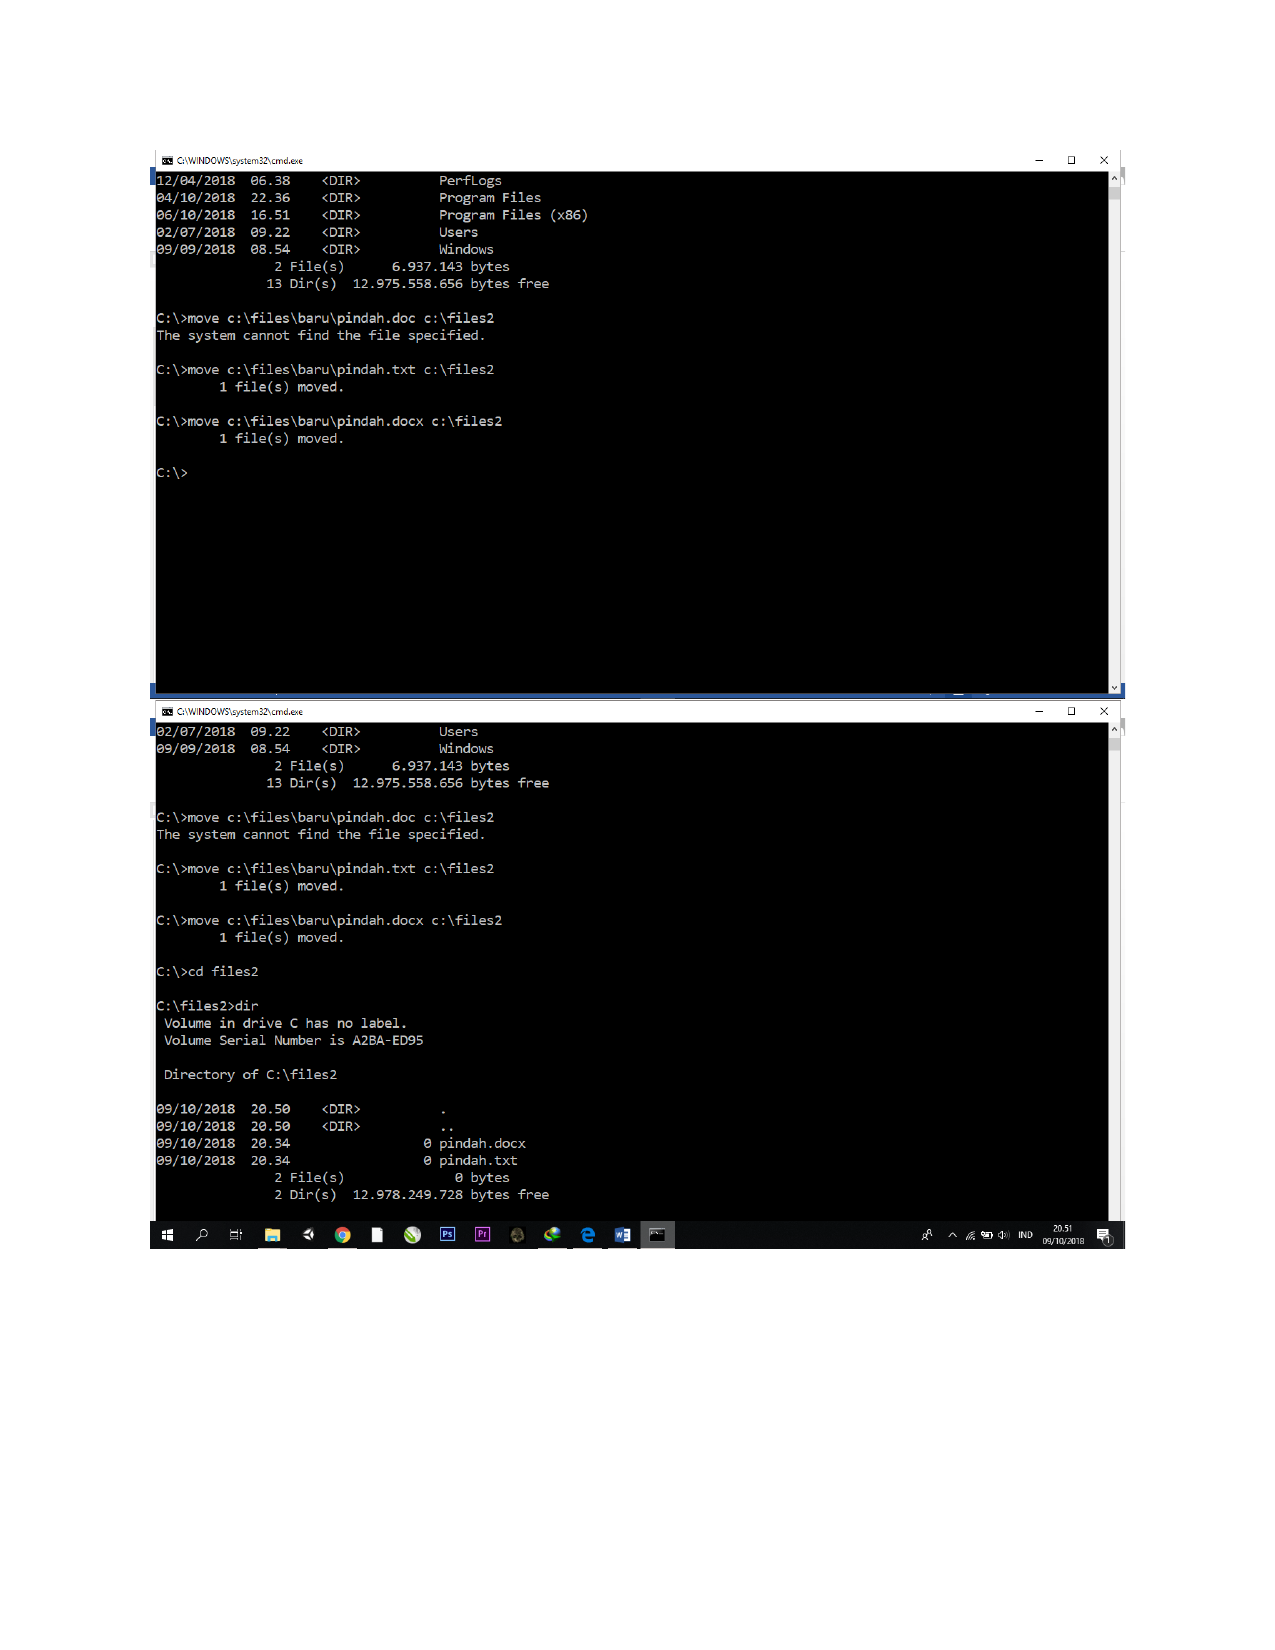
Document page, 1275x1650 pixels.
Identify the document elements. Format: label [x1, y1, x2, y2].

picture [150, 150, 1125, 699]
picture [150, 700, 1125, 1249]
